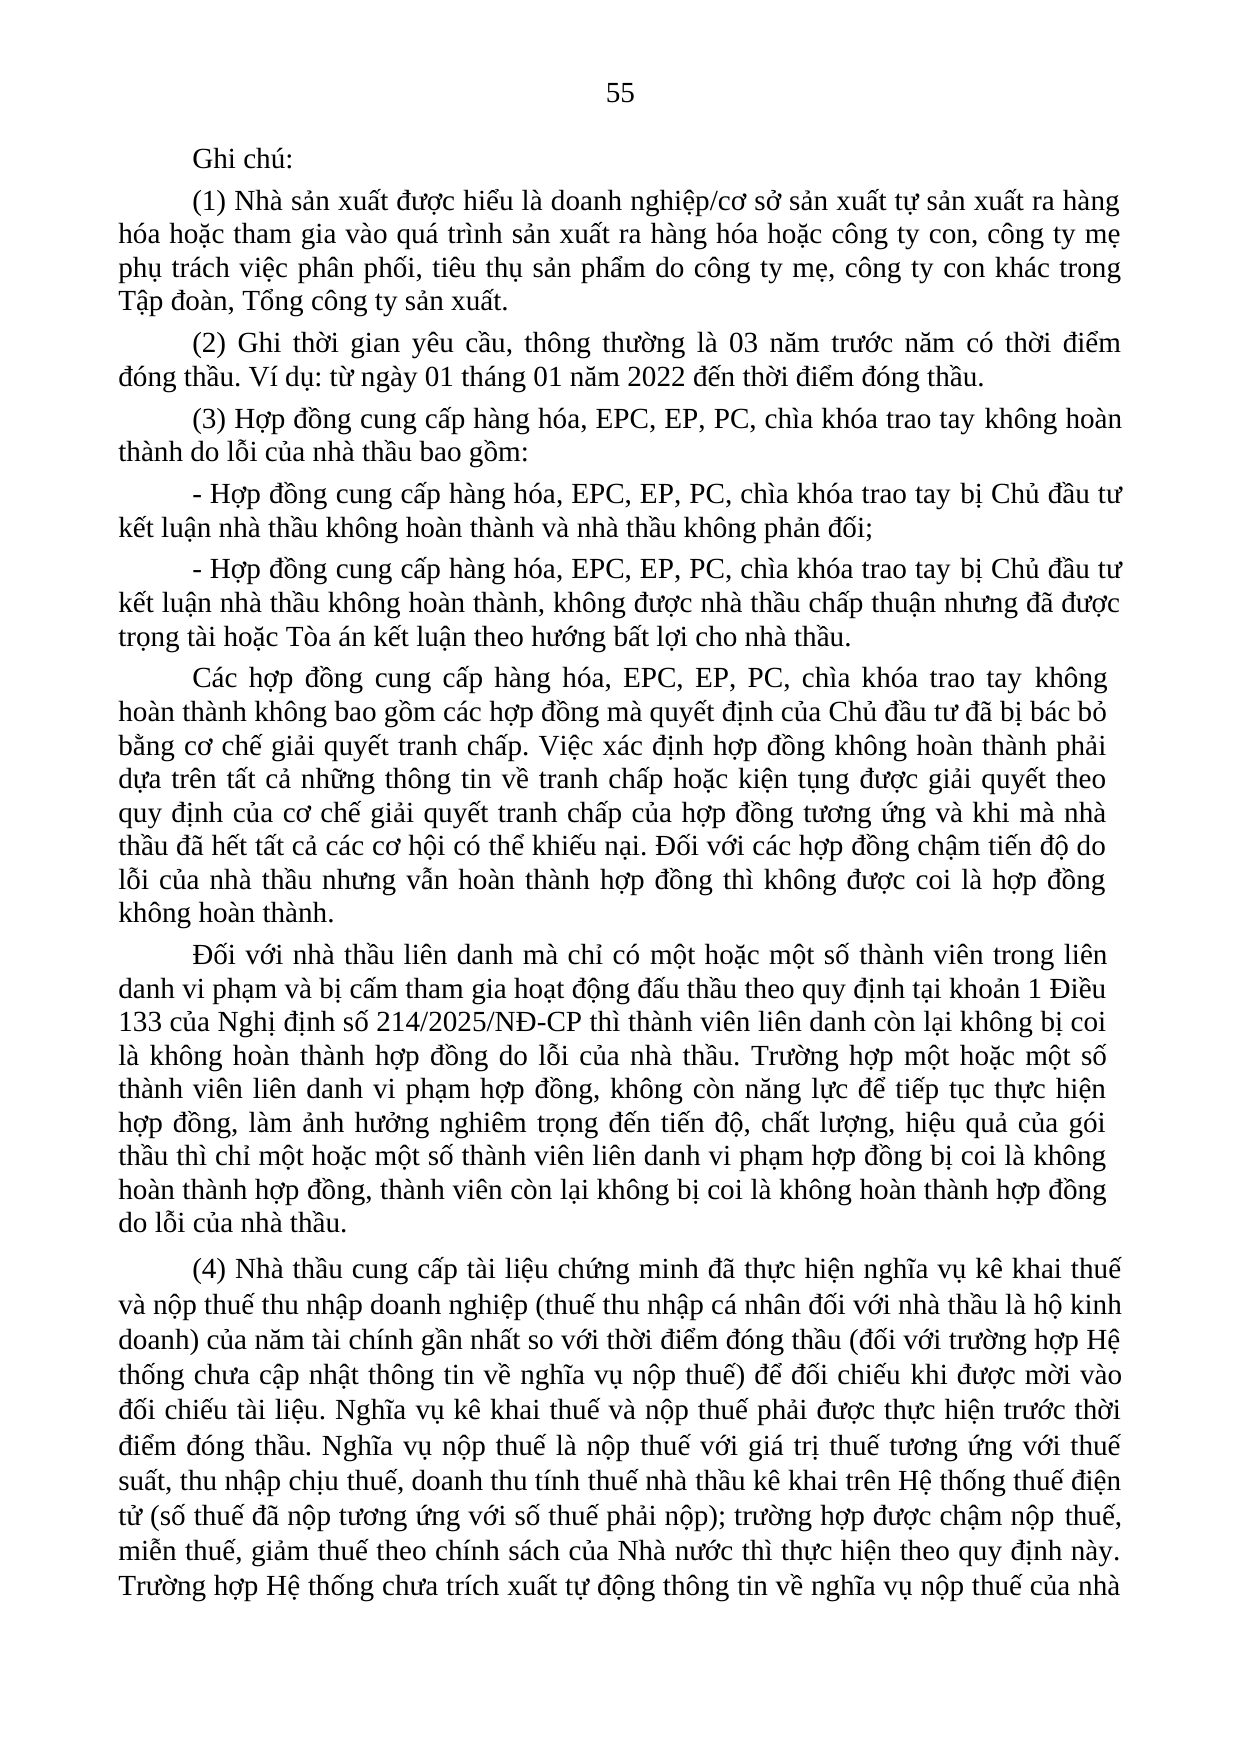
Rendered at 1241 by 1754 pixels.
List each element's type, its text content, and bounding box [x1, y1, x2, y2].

text Ghi chú: [118, 141, 1122, 174]
text Đối với nhà thầu liên danh mà chỉ có một hoặc một số thành viên trong liên danh vi phạm và bị cấm tham gia hoạt động đấu thầu theo quy định tại khoản 1 Điều 133 của Nghị định số 214/2025/NĐ-CP thì thành viên liên danh còn lại không bị coi là không hoàn thành hợp đồng do lỗi của nhà thầu. Trường hợp một hoặc một số thành viên liên danh vi phạm hợp đồng, không còn năng lực để tiếp tục thực hiện hợp đồng, làm ảnh hưởng nghiêm trọng đến tiến độ, chất lượng, hiệu quả của gói thầu thì chỉ một hoặc một số thành viên liên danh vi phạm hợp đồng bị coi là không hoàn thành hợp đồng, thành viên còn lại không bị coi là không hoàn thành hợp đồng do lỗi của nhà thầu. [118, 937, 1107, 1239]
text (2) Ghi thời gian yêu cầu, thông thường là 03 năm trước năm có thời điểm đóng thầu. Ví dụ: từ ngày 01 tháng 01 năm 2022 đến thời điểm đóng thầu. [118, 325, 1122, 392]
text - Hợp đồng cung cấp hàng hóa, EPC, EP, PC, chìa khóa trao tay bị Chủ đầu tư kết luận nhà thầu không hoàn thành và nhà thầu không phản đối; [118, 476, 1122, 543]
text Các hợp đồng cung cấp hàng hóa, EPC, EP, PC, chìa khóa trao tay không hoàn thành không bao gồm các hợp đồng mà quyết định của Chủ đầu tư đã bị bác bỏ bằng cơ chế giải quyết tranh chấp. Việc xác định hợp đồng không hoàn thành phải dựa trên tất cả những thông tin về tranh chấp hoặc kiện tụng được giải quyết theo quy định của cơ chế giải quyết tranh chấp của hợp đồng tương ứng và khi mà nhà thầu đã hết tất cả các cơ hội có thể khiếu nại. Đối với các hợp đồng chậm tiến độ do lỗi của nhà thầu nhưng vẫn hoàn thành hợp đồng thì không được coi là hợp đồng không hoàn thành. [118, 661, 1107, 929]
text (1) Nhà sản xuất được hiểu là doanh nghiệp/cơ sở sản xuất tự sản xuất ra hàng hóa hoặc tham gia vào quá trình sản xuất ra hàng hóa hoặc công ty con, công ty mẹ phụ trách việc phân phối, tiêu thụ sản phẩm do công ty mẹ, công ty con khác trong Tập đoàn, Tổng công ty sản xuất. [118, 183, 1122, 317]
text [118, 1252, 1122, 1602]
text (3) Hợp đồng cung cấp hàng hóa, EPC, EP, PC, chìa khóa trao tay không hoàn thành do lỗi của nhà thầu bao gồm: [118, 401, 1122, 468]
text - Hợp đồng cung cấp hàng hóa, EPC, EP, PC, chìa khóa trao tay bị Chủ đầu tư kết luận nhà thầu không hoàn thành, không được nhà thầu chấp thuận nhưng đã được trọng tài hoặc Tòa án kết luận theo hướng bất lợi cho nhà thầu. [118, 552, 1122, 652]
